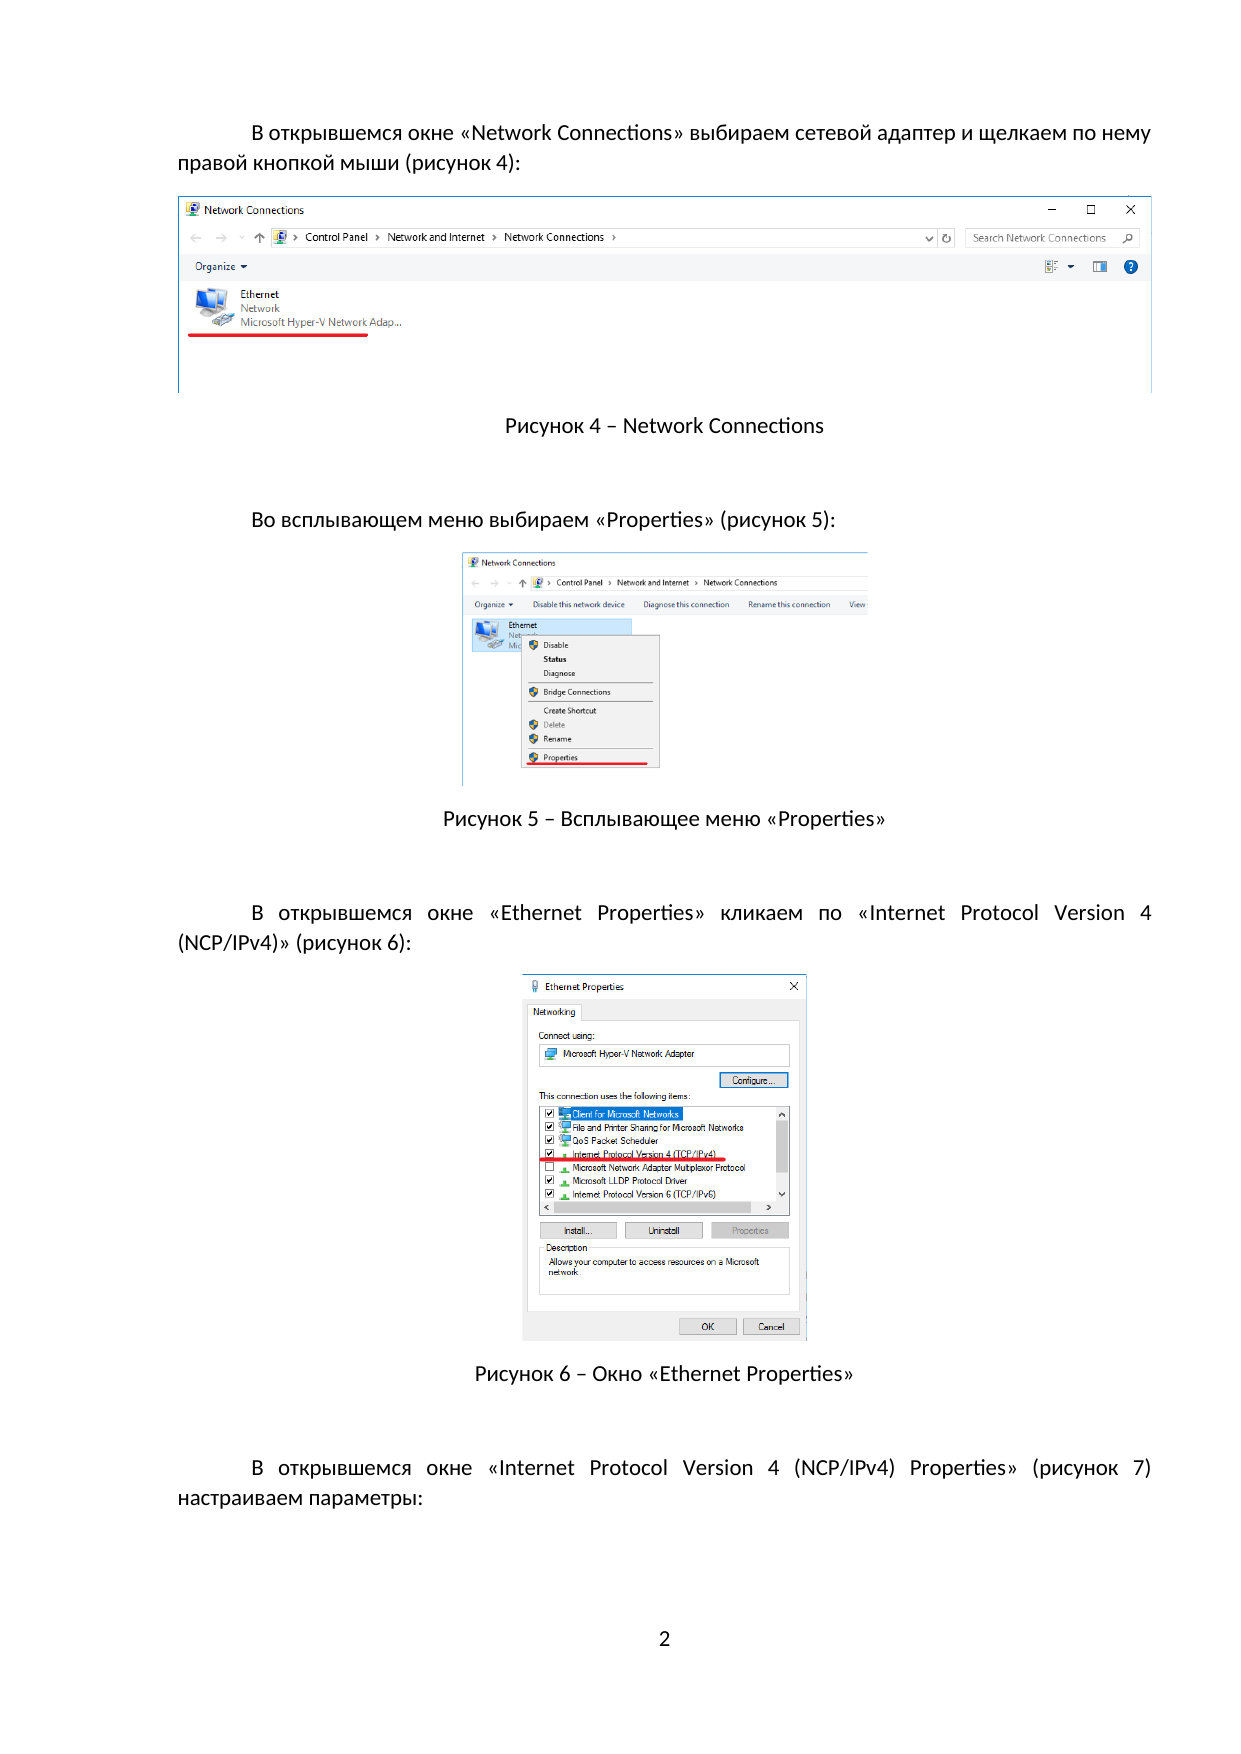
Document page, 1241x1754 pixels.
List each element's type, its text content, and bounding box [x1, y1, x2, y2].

text В открывшемся окне «Ethernet Properties» кликаем по «Internet Protocol Version 4 (NCP/IPv4)» (рисунок 6): [177, 898, 1152, 956]
text В открывшемся окне «Internet Protocol Version 4 (NCP/IPv4) Properties» (рисунок 7) настраиваем параметры: [177, 1453, 1152, 1512]
text В открывшемся окне «Network Connections» выбираем сетевой адаптер и щелкаем по нему правой кнопкой мыши (рисунок 4): [177, 118, 1152, 176]
text Рисунок 4 – Network Connections [177, 411, 1152, 439]
text Рисунок 5 – Всплывающее меню «Properties» [177, 804, 1152, 832]
picture [522, 974, 807, 1341]
text Рисунок 6 – Окно «Ethernet Properties» [177, 1359, 1152, 1388]
text Во всплывающем меню выбираем «Properties» (рисунок 5): [177, 505, 1152, 533]
picture [461, 551, 868, 786]
picture [177, 195, 1152, 393]
